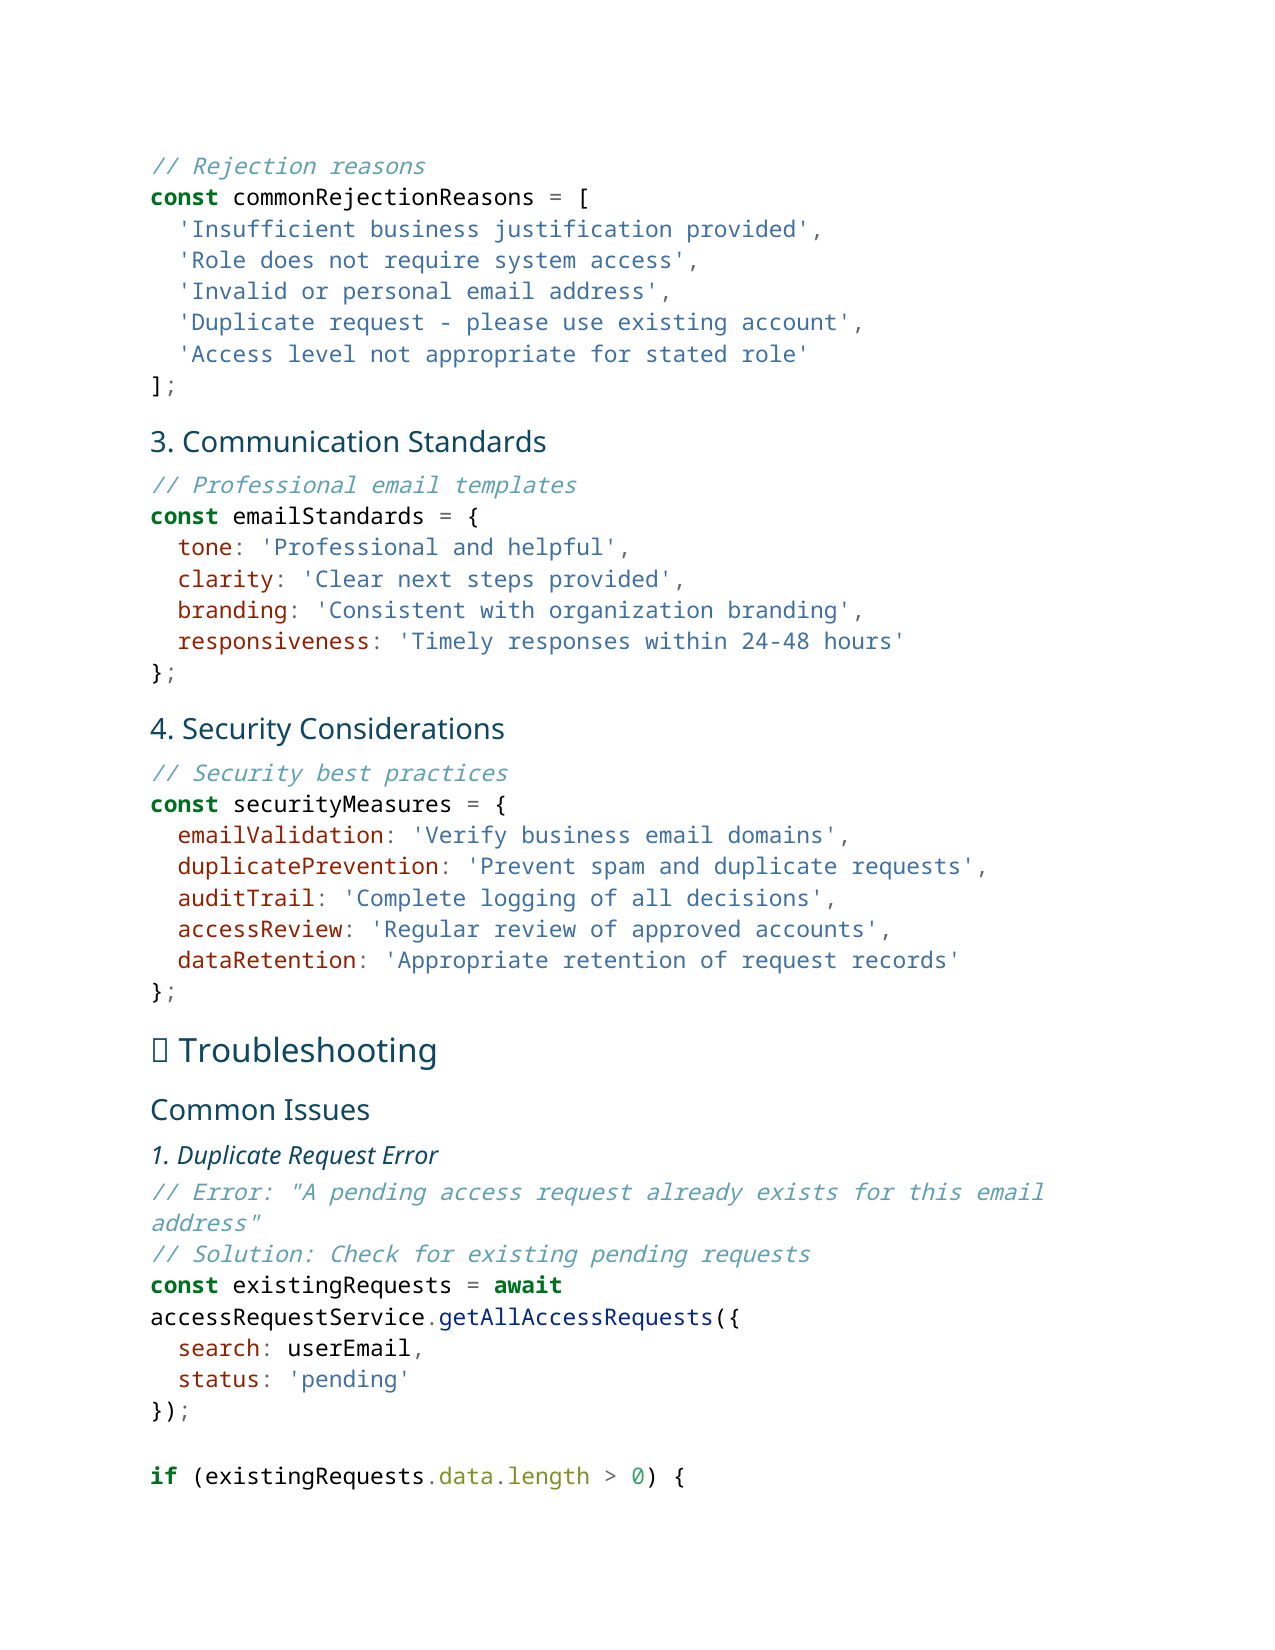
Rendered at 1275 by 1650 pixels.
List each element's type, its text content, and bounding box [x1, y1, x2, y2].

subtitle 🔧 Troubleshooting [150, 1027, 1125, 1073]
subtitle 3. Communication Standards [150, 421, 1125, 461]
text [150, 1176, 1125, 1491]
text // Security best practices const securityMeasures = { emailValidation: 'Verify business email domains', duplicatePrevention: 'Prevent spam and duplicate requests', auditTrail: 'Complete logging of all decisions', accessReview: 'Regular review of approved accounts', dataRetention: 'Appropriate retention of request records' }; [150, 756, 1125, 1006]
text // Professional email templates const emailStandards = { tone: 'Professional and helpful', clarity: 'Clear next steps provided', branding: 'Consistent with organization branding', responsiveness: 'Timely responses within 24-48 hours' }; [150, 469, 1125, 688]
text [150, 150, 1125, 400]
subtitle 4. Security Considerations [150, 708, 1125, 748]
subtitle Common Issues [150, 1089, 1125, 1129]
subtitle 1. Duplicate Request Error [150, 1137, 1125, 1171]
